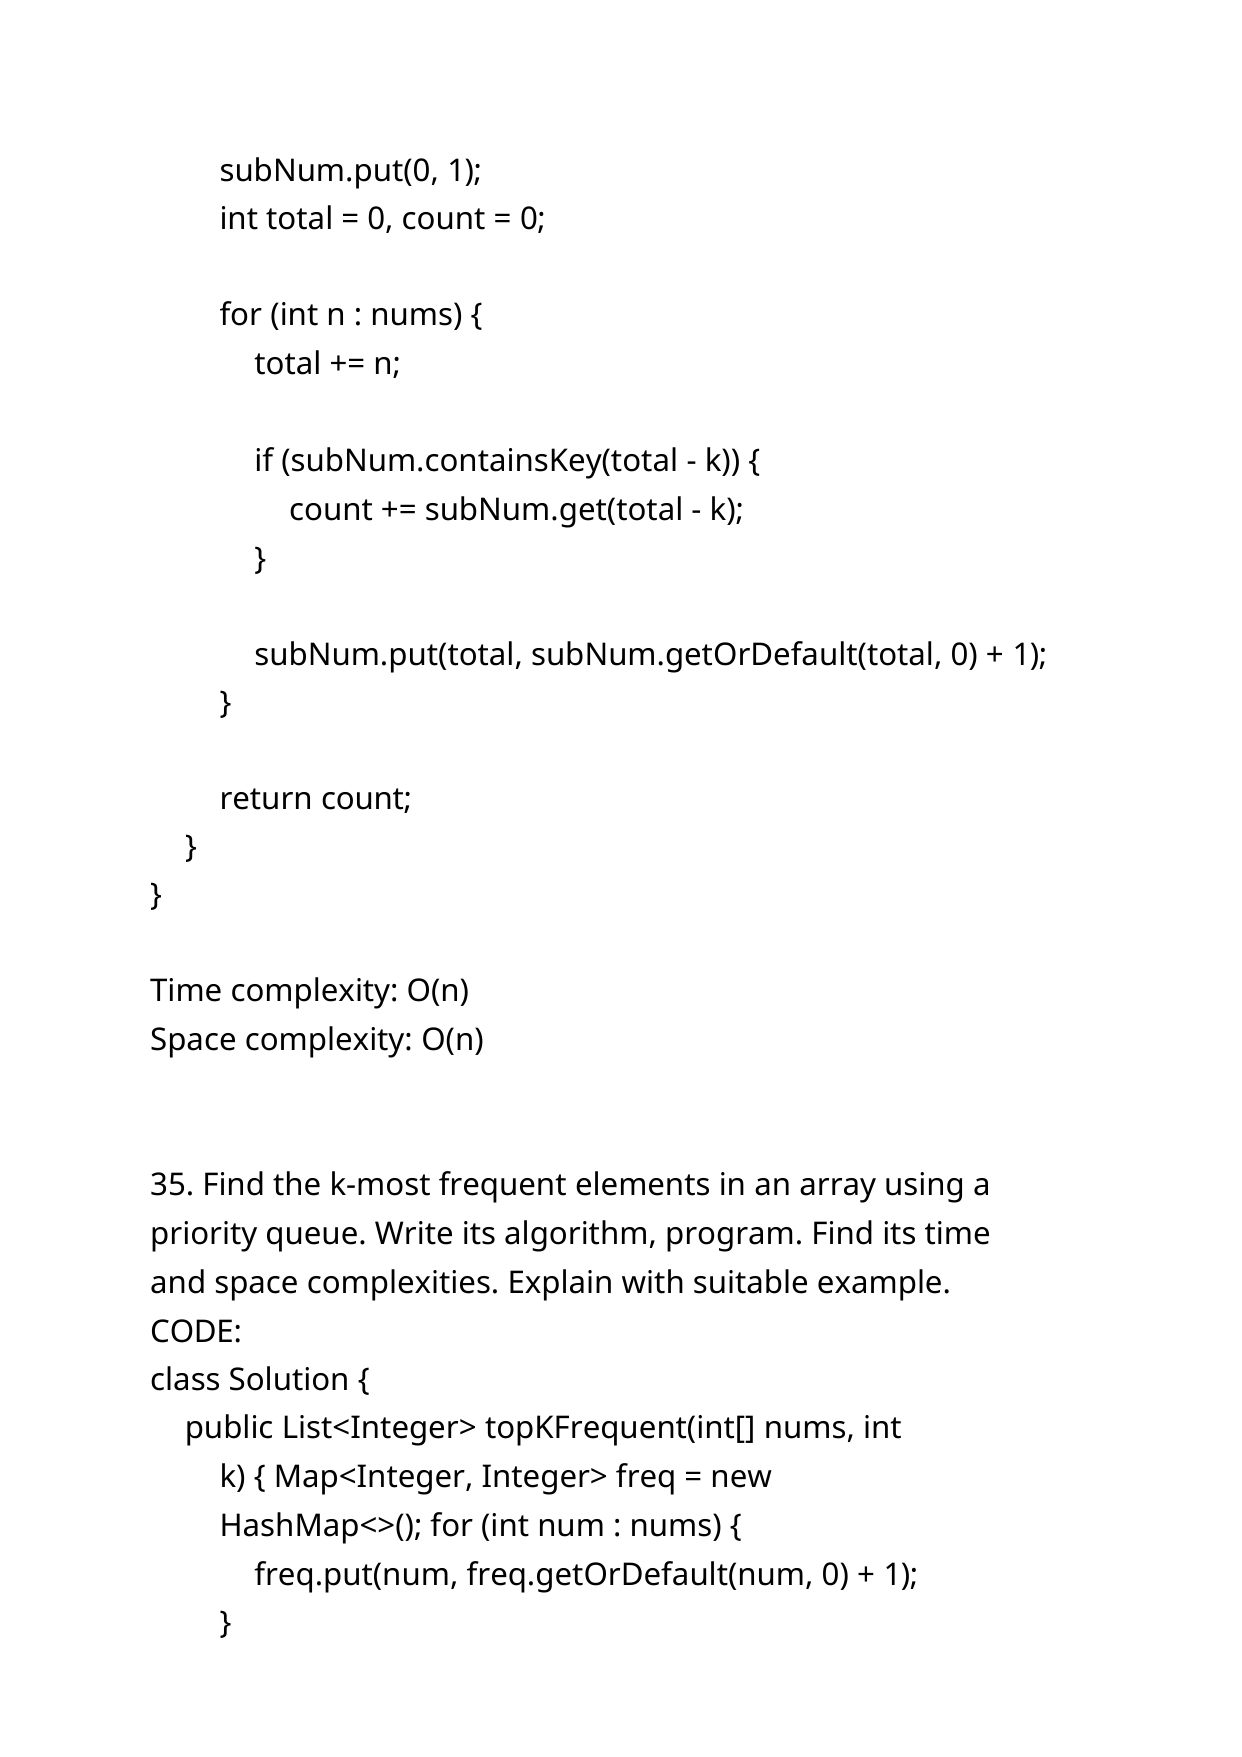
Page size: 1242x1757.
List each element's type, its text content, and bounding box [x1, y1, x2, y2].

text } [219, 1599, 1094, 1642]
text Time complexity: O(n) Space complexity: O(n) [150, 968, 535, 1059]
text for (int n : nums) { total += n; [219, 292, 490, 384]
text public List<Integer> topKFrequent(int[] nums, int k) { Map<Integer, Integer> freq = new HashMap<>(); for (int num : nums) { [184, 1405, 913, 1545]
text } [185, 824, 1094, 867]
text } [219, 680, 1094, 722]
text } [150, 872, 1094, 914]
list Find the k-most frequent elements in an array using a priority queue. Write its algorithm, program. Find its time and space complexities. Explain with suitable example. [150, 1162, 1045, 1302]
text subNum.put(0, 1); [219, 148, 1094, 191]
text int total = 0, count = 0; [219, 196, 1094, 239]
text class Solution { [150, 1357, 1094, 1399]
text freq.put(num, freq.getOrDefault(num, 0) + 1); [254, 1552, 1094, 1594]
text } [254, 536, 1094, 578]
text CODE: [150, 1309, 1094, 1351]
text subNum.put(total, subNum.getOrDefault(total, 0) + 1); [254, 632, 1094, 674]
text if (subNum.containsKey(total - k)) { count += subNum.get(total - k); [254, 438, 766, 529]
text return count; [219, 776, 1094, 818]
